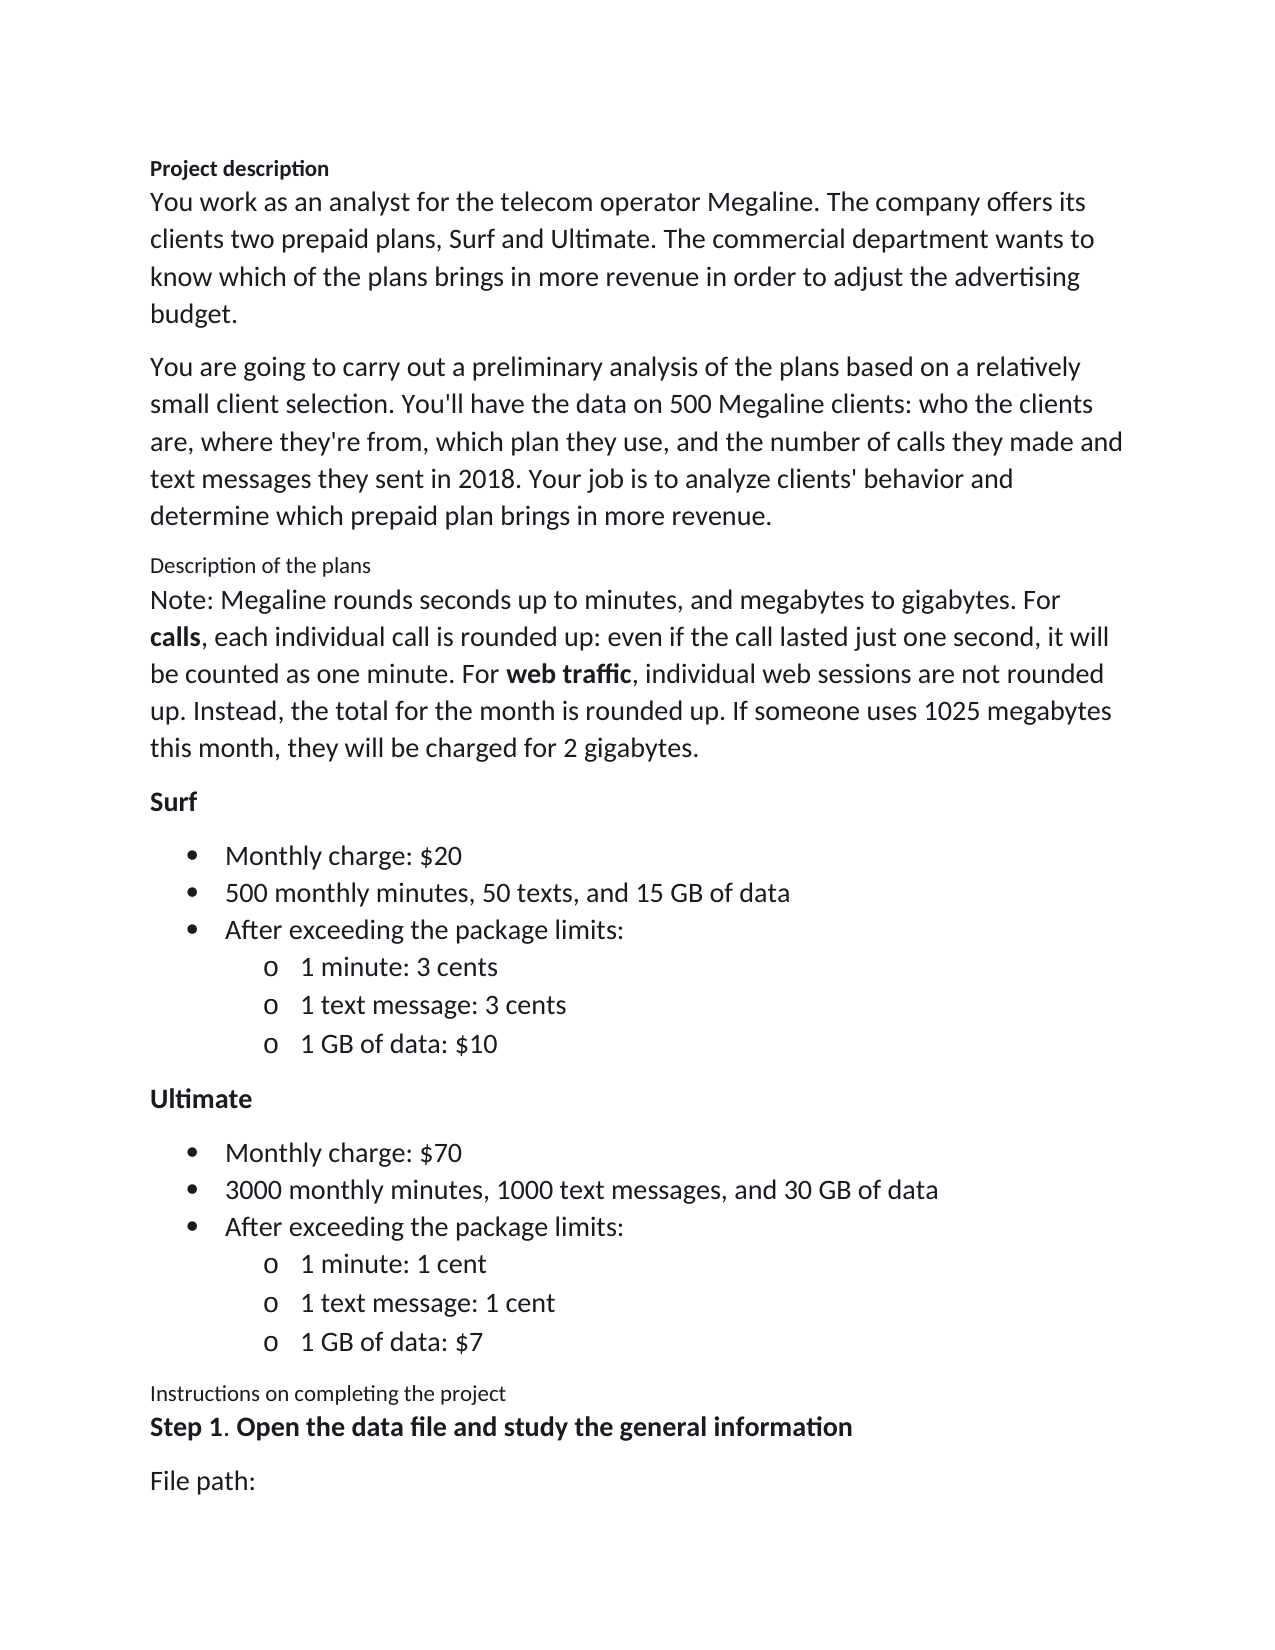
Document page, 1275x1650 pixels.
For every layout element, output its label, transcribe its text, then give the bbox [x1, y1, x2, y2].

subtitle Description of the plans [150, 551, 1125, 579]
text Ultimate [150, 1081, 1125, 1116]
text Note: Megaline rounds seconds up to minutes, and megabytes to gigabytes. For calls, each individual call is rounded up: even if the call lasted just one second, it will be counted as one minute. For web traffic, individual web sessions are not rounded up. Instead, the total for the month is rounded up. If someone uses 1025 megabytes this month, they will be charged for 2 gigabytes. [150, 582, 1125, 764]
list 3000 monthly minutes, 1000 text messages, and 30 GB of data [187, 1172, 1125, 1207]
list After exceeding the package limits: [187, 912, 1125, 946]
text You are going to carry out a preliminary analysis of the plans based on a relatively small client selection. You'll have the data on 500 Megaline clients: who the clients are, where they're from, which plan they use, and the number of calls they made and text messages they sent in 2018. Your job is to analyze clients' behavior and determine which prepaid plan brings in more revenue. [150, 349, 1125, 532]
subtitle Instructions on completing the project [150, 1379, 1125, 1407]
list 500 monthly minutes, 50 texts, and 15 GB of data [187, 874, 1125, 909]
list 1 text message: 3 cents [262, 987, 1125, 1023]
text You work as an analyst for the telecom operator Megaline. The company offers its clients two prepaid plans, Surf and Ultimate. The commercial department wants to know which of the plans brings in more revenue in order to adjust the advertising budget. [150, 184, 1125, 330]
text File path: [150, 1463, 1125, 1497]
list After exceeding the package limits: [187, 1209, 1125, 1244]
list 1 GB of data: $7 [262, 1324, 1125, 1359]
list 1 minute: 3 cents [262, 949, 1125, 984]
subtitle Project description [150, 154, 1125, 182]
list 1 GB of data: $10 [262, 1026, 1125, 1062]
list 1 text message: 1 cent [262, 1285, 1125, 1321]
text Surf [150, 784, 1125, 818]
text Step 1. Open the data file and study the general information [150, 1409, 1125, 1443]
list Monthly charge: $20 [187, 837, 1125, 872]
list 1 minute: 1 cent [262, 1246, 1125, 1282]
list Monthly charge: $70 [187, 1135, 1125, 1169]
